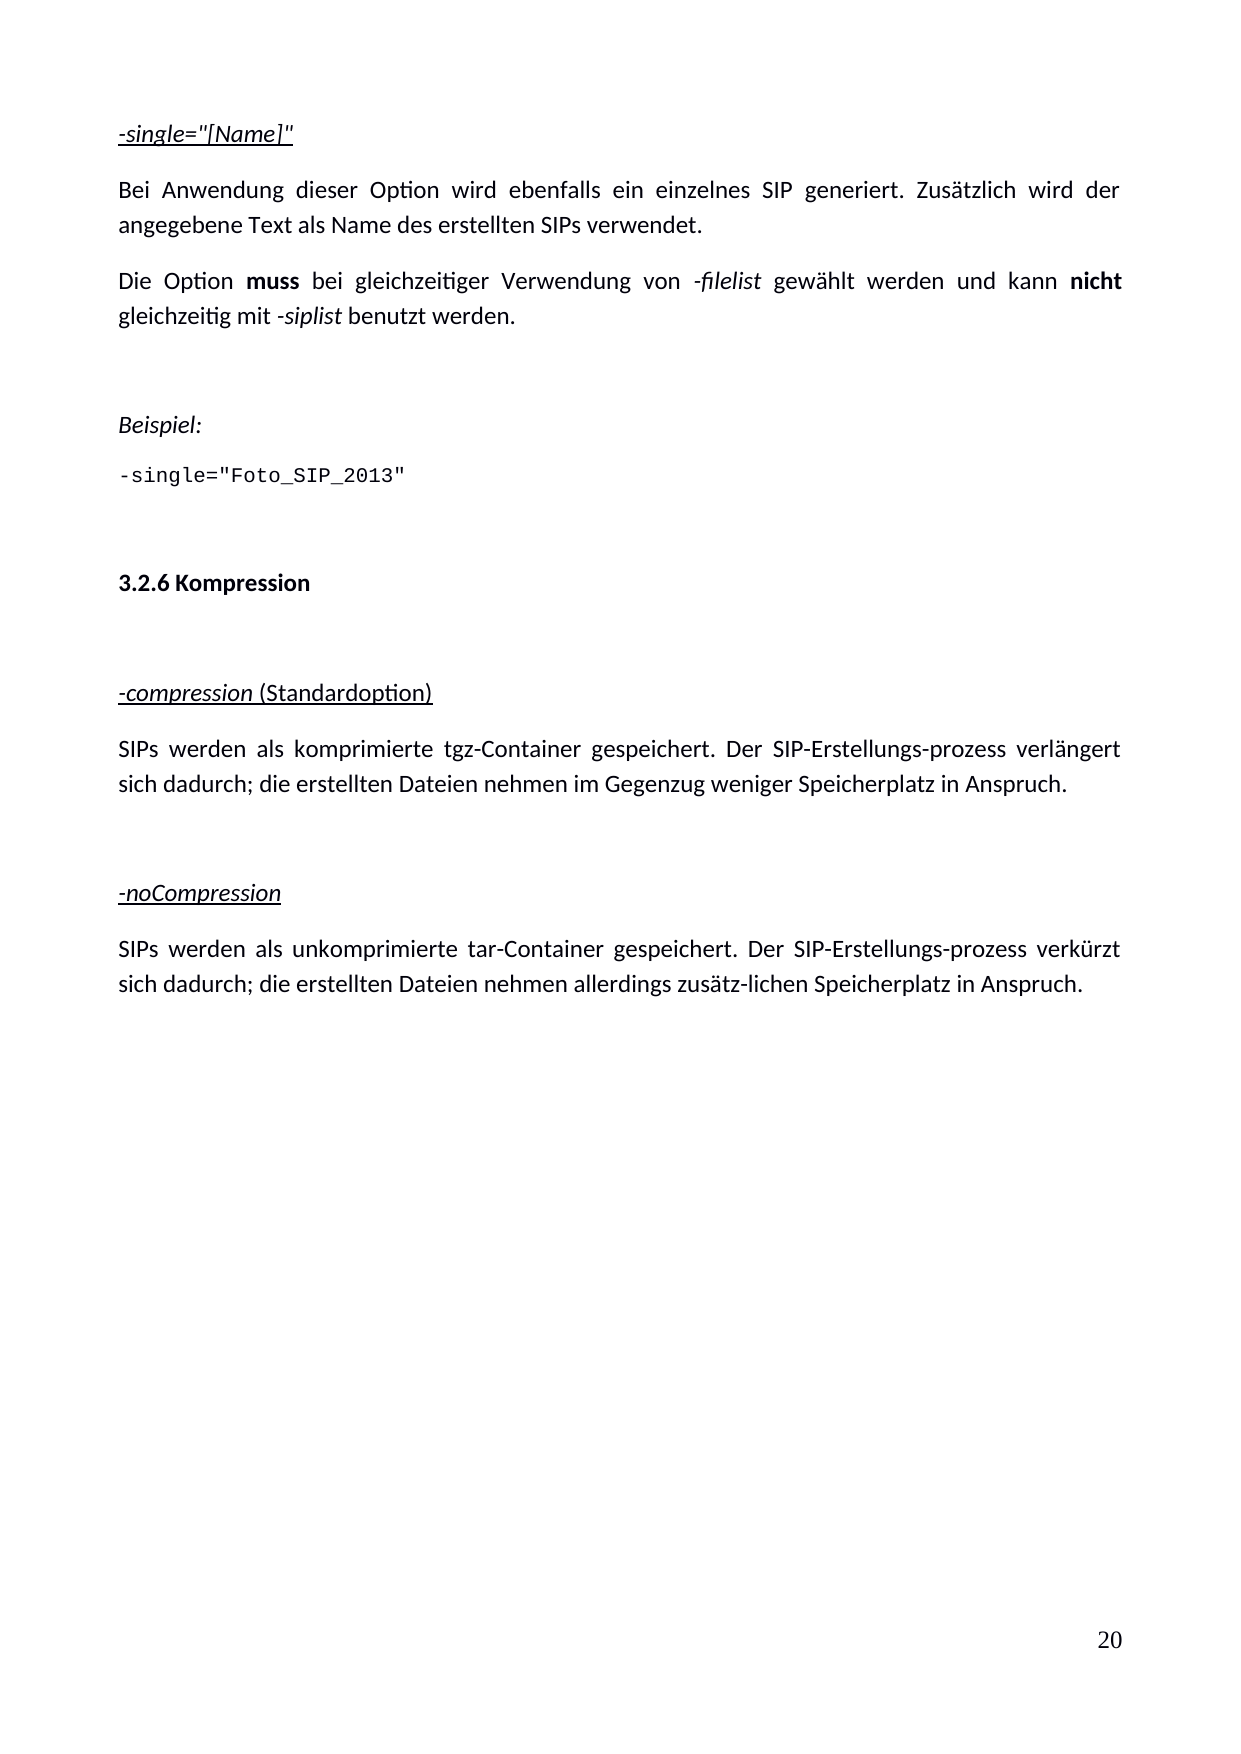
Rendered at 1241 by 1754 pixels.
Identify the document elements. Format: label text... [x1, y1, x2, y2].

text Beispiel: [118, 409, 1122, 440]
text -single="Foto_SIP_2013" [118, 465, 1122, 489]
text SIPs werden als unkomprimierte tar-Container gespeichert. Der SIP-Erstellungs-prozess verkürzt sich dadurch; die erstellten Dateien nehmen allerdings zusätz-lichen Speicherplatz in Anspruch. [118, 933, 1122, 999]
text 3.2.6 Kompression [118, 567, 1122, 598]
text -compression (Standardoption) [118, 677, 1122, 707]
text Bei Anwendung dieser Option wird ebenfalls ein einzelnes SIP generiert. Zusätzlich wird der angegebene Text als Name des erstellten SIPs verwendet. [118, 174, 1122, 239]
text Die Option muss bei gleichzeitiger Verwendung von -filelist gewählt werden und kann nicht gleichzeitig mit -siplist benutzt werden. [118, 265, 1122, 330]
text -single="[Name]" [118, 118, 1122, 149]
text SIPs werden als komprimierte tgz-Container gespeichert. Der SIP-Erstellungs-prozess verlängert sich dadurch; die erstellten Dateien nehmen im Gegenzug weniger Speicherplatz in Anspruch. [118, 733, 1122, 798]
text -noCompression [118, 877, 1122, 908]
